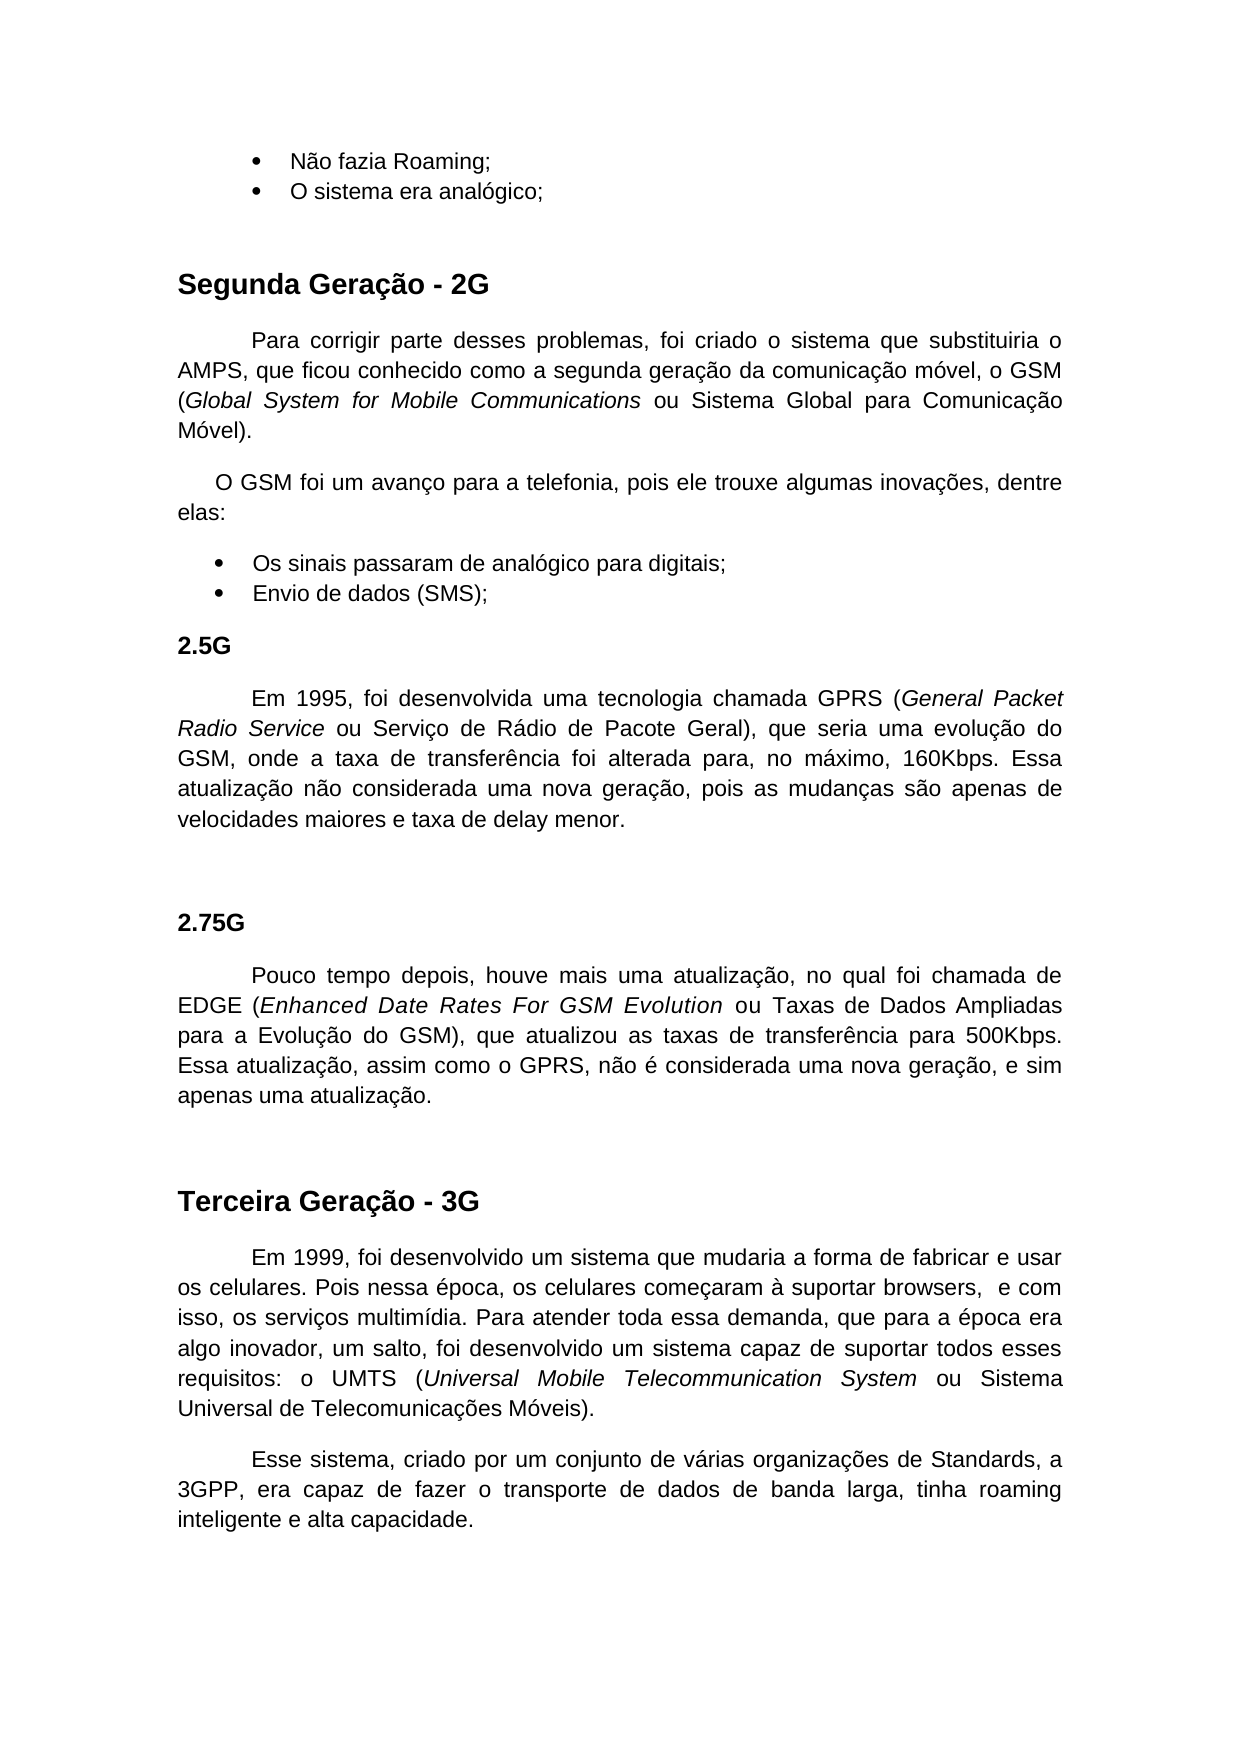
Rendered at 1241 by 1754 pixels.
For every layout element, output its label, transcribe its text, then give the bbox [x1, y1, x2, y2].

text Esse sistema, criado por um conjunto de várias organizações de Standards, a 3GPP, era capaz de fazer o transporte de dados de banda larga, tinha roaming inteligente e alta capacidade. [177, 1446, 1063, 1533]
text Em 1999, foi desenvolvido um sistema que mudaria a forma de fabricar e usar os celulares. Pois nessa época, os celulares começaram à suportar browsers, e com isso, os serviços multimídia. Para atender toda essa demanda, que para a época era algo inovador, um salto, foi desenvolvido um sistema capaz de suportar todos esses requisitos: o UMTS (Universal Mobile Telecommunication System ou Sistema Universal de Telecomunicações Móveis). [177, 1244, 1063, 1421]
list Não fazia Roaming; [252, 148, 1063, 174]
list Os sinais passaram de analógico para digitais; [215, 550, 1063, 576]
text Segunda Geração - 2G [177, 229, 1063, 301]
list O sistema era analógico; [252, 178, 1063, 204]
text Terceira Geração - 3G [177, 1184, 1063, 1218]
text Em 1995, foi desenvolvida uma tecnologia chamada GPRS (General Packet Radio Service ou Serviço de Rádio de Pacote Geral), que seria uma evolução do GSM, onde a taxa de transferência foi alterada para, no máximo, 160Kbps. Essa atualização não considerada uma nova geração, pois as mudanças são apenas de velocidades maiores e taxa de delay menor. [177, 685, 1063, 832]
text Para corrigir parte desses problemas, foi criado o sistema que substituiria o AMPS, que ficou conhecido como a segunda geração da comunicação móvel, o GSM (Global System for Mobile Communications ou Sistema Global para Comunicação Móvel). [177, 327, 1063, 444]
text O GSM foi um avanço para a telefonia, pois ele trouxe algumas inovações, dentre elas: [177, 468, 1063, 525]
text Pouco tempo depois, houve mais uma atualização, no qual foi chamada de EDGE (Enhanced Date Rates For GSM Evolution ou Taxas de Dados Ampliadas para a Evolução do GSM), que atualizou as taxas de transferência para 500Kbps. Essa atualização, assim como o GPRS, não é considerada uma nova geração, e sim apenas uma atualização. [177, 962, 1063, 1109]
list Envio de dados (SMS); [215, 580, 1063, 606]
text 2.5G [177, 631, 1063, 660]
text 2.75G [177, 908, 1063, 936]
